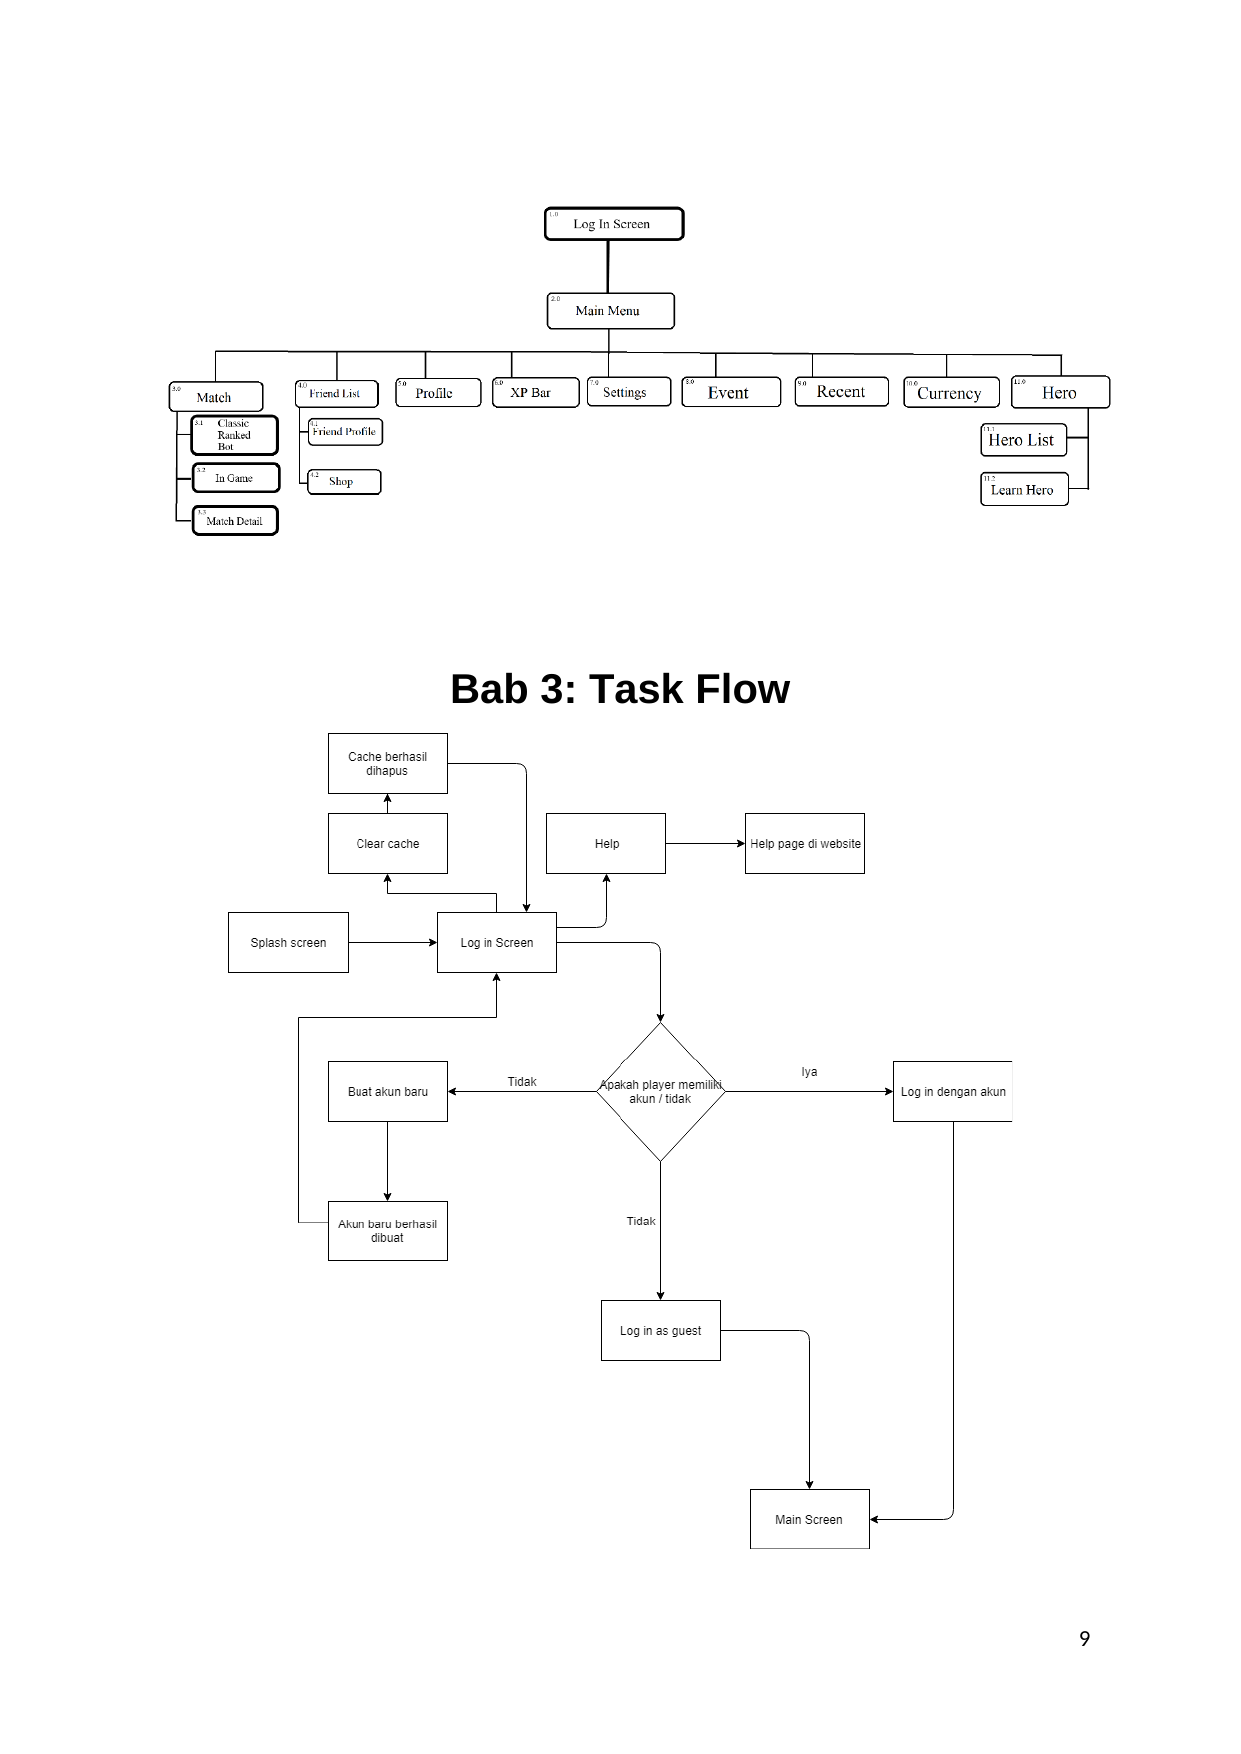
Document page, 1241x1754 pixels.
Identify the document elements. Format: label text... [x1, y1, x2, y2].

picture [228, 733, 1013, 1549]
picture [160, 150, 1118, 603]
text Bab 3: Task Flow [150, 664, 1090, 712]
